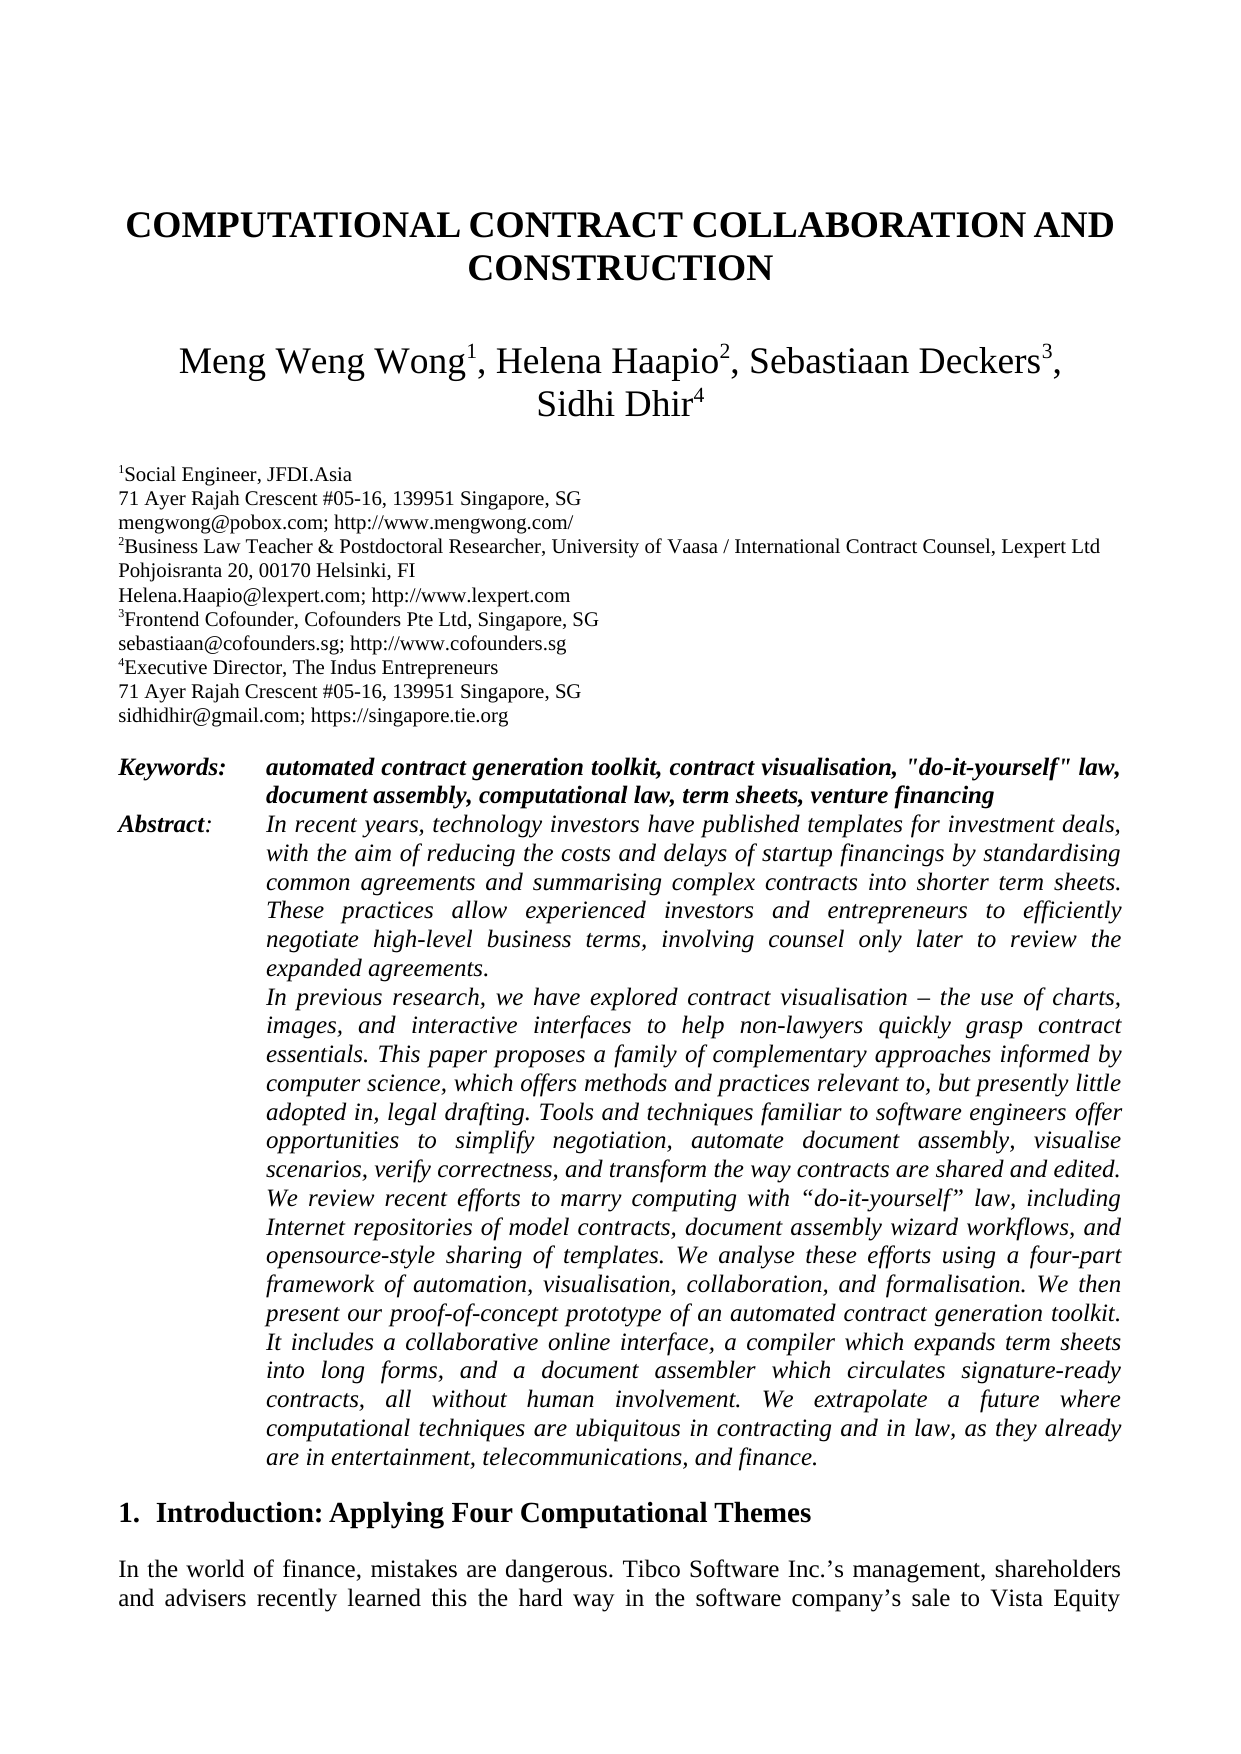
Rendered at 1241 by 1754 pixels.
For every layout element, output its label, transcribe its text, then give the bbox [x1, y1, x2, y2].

text Meng Weng Wong1, Helena Haapio2, Sebastiaan Deckers3, Sidhi Dhir4 [118, 338, 1122, 425]
text sidhidhir@gmail.com; https://singapore.tie.org [118, 703, 1122, 727]
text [118, 1554, 1122, 1612]
text 71 Ayer Rajah Crescent #05-16, 139951 Singapore, SG [118, 679, 1122, 703]
subtitle Introduction: Applying Four Computational Themes [118, 1496, 1122, 1529]
text 71 Ayer Rajah Crescent #05-16, 139951 Singapore, SG [118, 486, 1122, 510]
text 2Business Law Teacher & Postdoctoral Researcher, University of Vaasa / International Contract Counsel, Lexpert Ltd [118, 534, 1122, 558]
text sebastiaan@cofounders.sg; http://www.cofounders.sg [118, 631, 1122, 655]
text Pohjoisranta 20, 00170 Helsinki, FI [118, 558, 1122, 582]
text Abstract: In recent years, technology investors have published templates for investment deals, with the aim of reducing the costs and delays of startup financings by standardising common agreements and summarising complex contracts into shorter term sheets. These practices allow experienced investors and entrepreneurs to efficiently negotiate high-level business terms, involving counsel only later to review the expanded agreements. [118, 809, 1122, 982]
text 1Social Engineer, JFDI.Asia [118, 462, 1122, 486]
text 3Frontend Cofounder, Cofounders Pte Ltd, Singapore, SG [118, 607, 1122, 631]
text 4Executive Director, The Indus Entrepreneurs [118, 655, 1122, 679]
text mengwong@pobox.com; http://www.mengwong.com/ [118, 510, 1122, 534]
text Helena.Haapio@lexpert.com; http://www.lexpert.com [118, 582, 1122, 607]
text In previous research, we have explored contract visualisation – the use of charts, images, and interactive interfaces to help non-lawyers quickly grasp contract essentials. This paper proposes a family of complementary approaches informed by computer science, which offers methods and practices relevant to, but presently little adopted in, legal drafting. Tools and techniques familiar to software engineers offer opportunities to simplify negotiation, automate document assembly, visualise scenarios, verify correctness, and transform the way contracts are shared and edited. [266, 982, 1122, 1183]
text We review recent efforts to marry computing with “do-it-yourself” law, including Internet repositories of model contracts, document assembly wizard workflows, and opensource-style sharing of templates. We analyse these efforts using a four-part framework of automation, visualisation, collaboration, and formalisation. We then present our proof-of-concept prototype of an automated contract generation toolkit. It includes a collaborative online interface, a compiler which expands term sheets into long forms, and a document assembler which circulates signature-ready contracts, all without human involvement. We extrapolate a future where computational techniques are ubiquitous in contracting and in law, as they already are in entertainment, telecommunications, and finance. [266, 1183, 1122, 1471]
title Computational contract collaboration and construction [118, 202, 1122, 288]
text Keywords: automated contract generation toolkit, contract visualisation, "do-it-yourself" law, document assembly, computational law, term sheets, venture financing [118, 752, 1122, 809]
